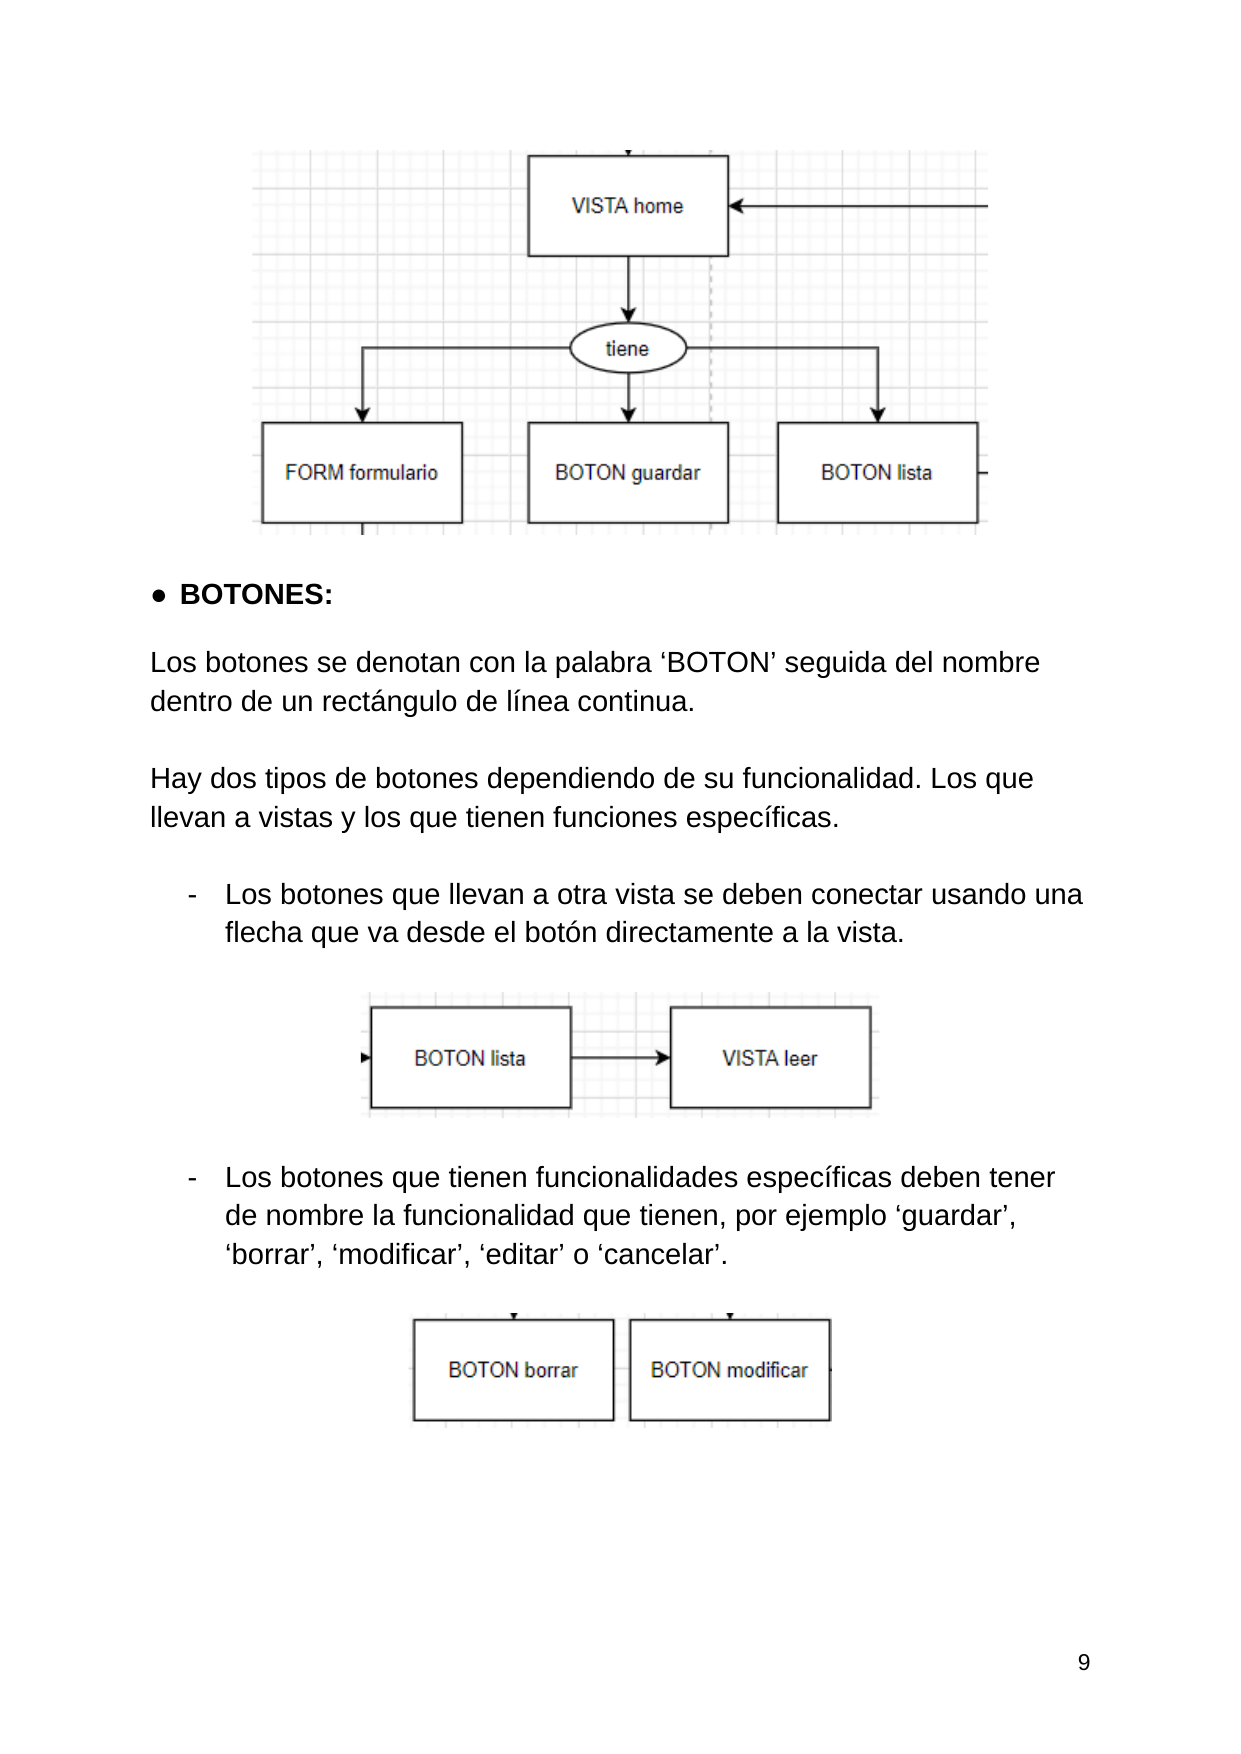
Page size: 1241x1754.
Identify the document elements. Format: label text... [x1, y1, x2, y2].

text Hay dos tipos de botones dependiendo de su funcionalidad. Los que llevan a vistas y los que tienen funciones específicas. [150, 761, 1090, 833]
list Los botones que llevan a otra vista se deben conectar usando una flecha que va desde el botón directamente a la vista. [187, 877, 1090, 949]
picture [252, 150, 989, 535]
picture [408, 1313, 832, 1428]
list Los botones que tienen funcionalidades específicas deben tener de nombre la funcionalidad que tienen, por ejemplo ‘guardar’, ‘borrar’, ‘modificar’, ‘editar’ o ‘cancelar’. [187, 1160, 1090, 1270]
text Los botones se denotan con la palabra ‘BOTON’ seguida del nombre dentro de un rectángulo de línea continua. [150, 646, 1090, 718]
title BOTONES: [150, 577, 1090, 610]
picture [360, 992, 880, 1118]
